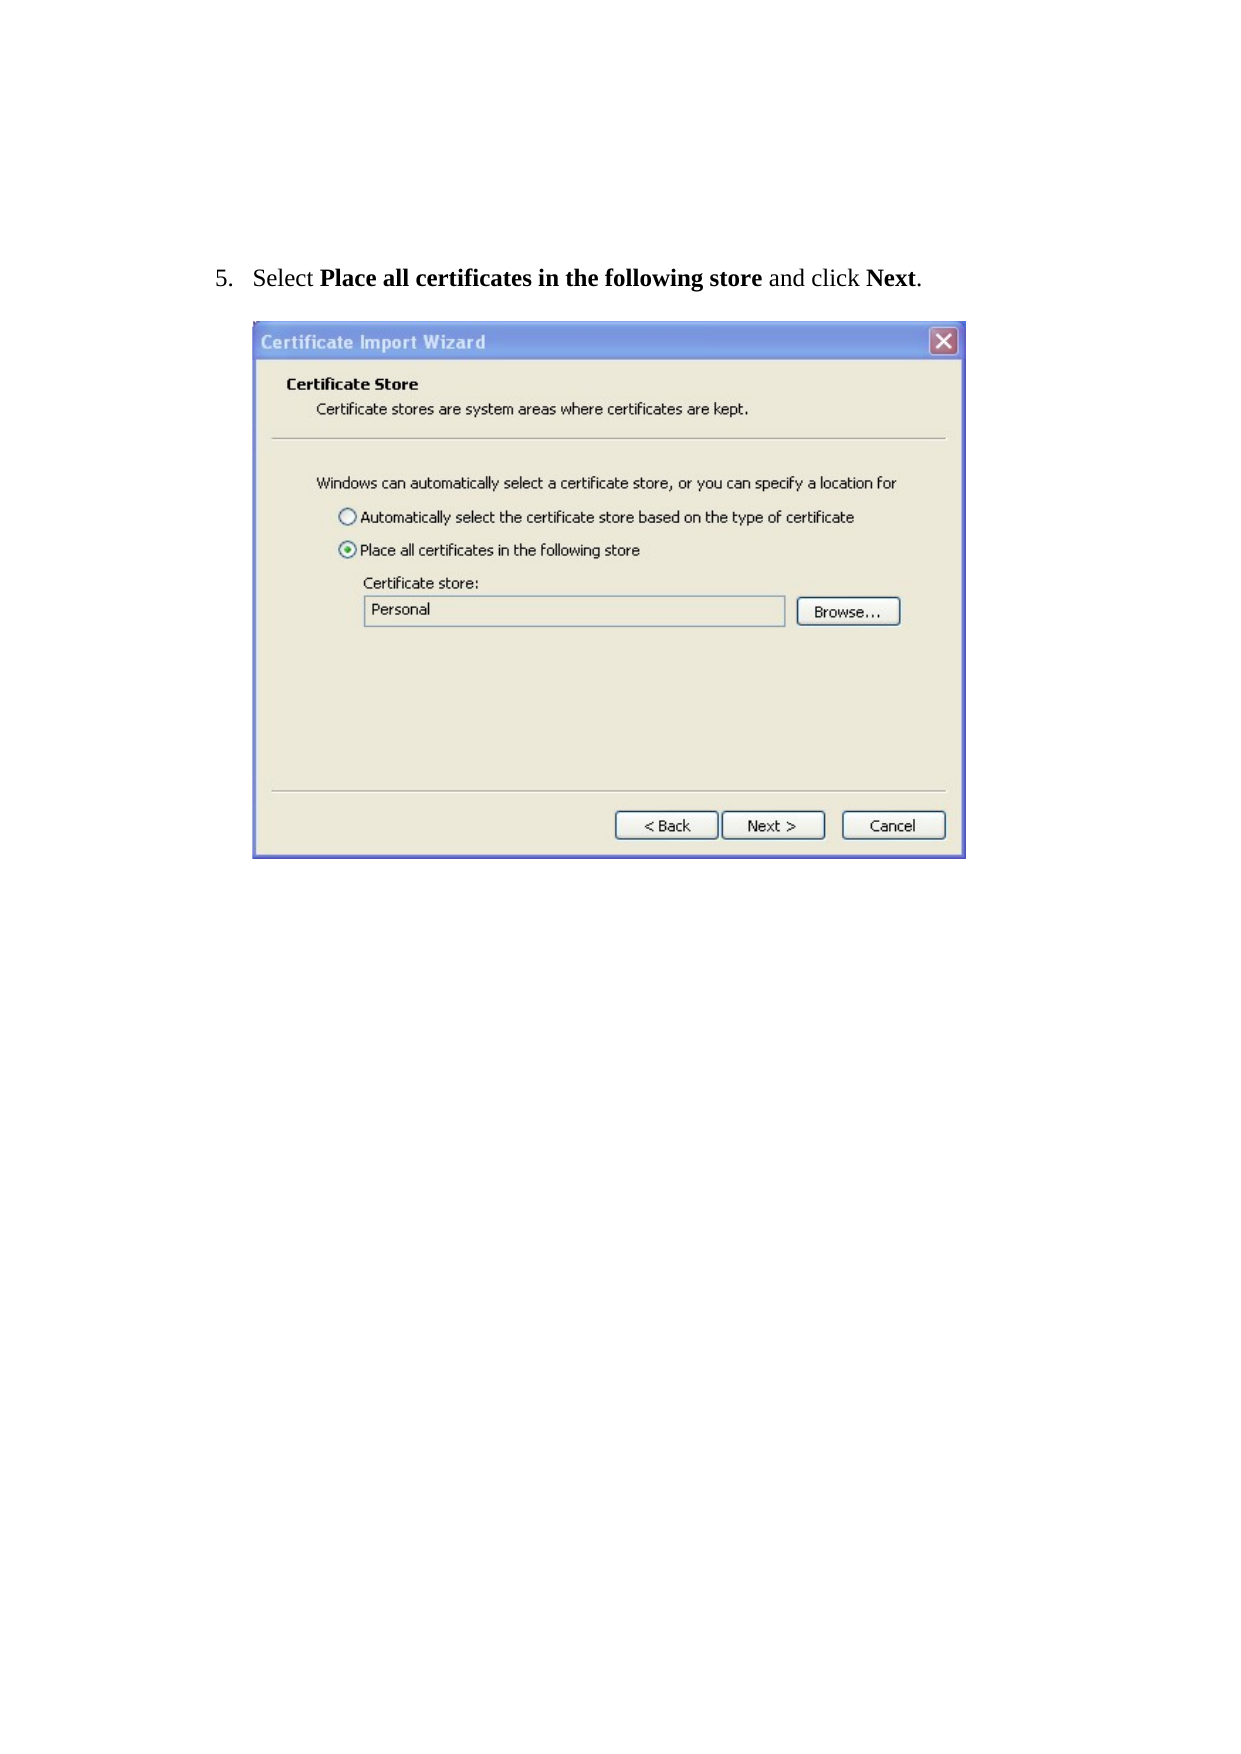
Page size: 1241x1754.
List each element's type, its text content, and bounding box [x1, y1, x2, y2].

picture [252, 321, 966, 859]
